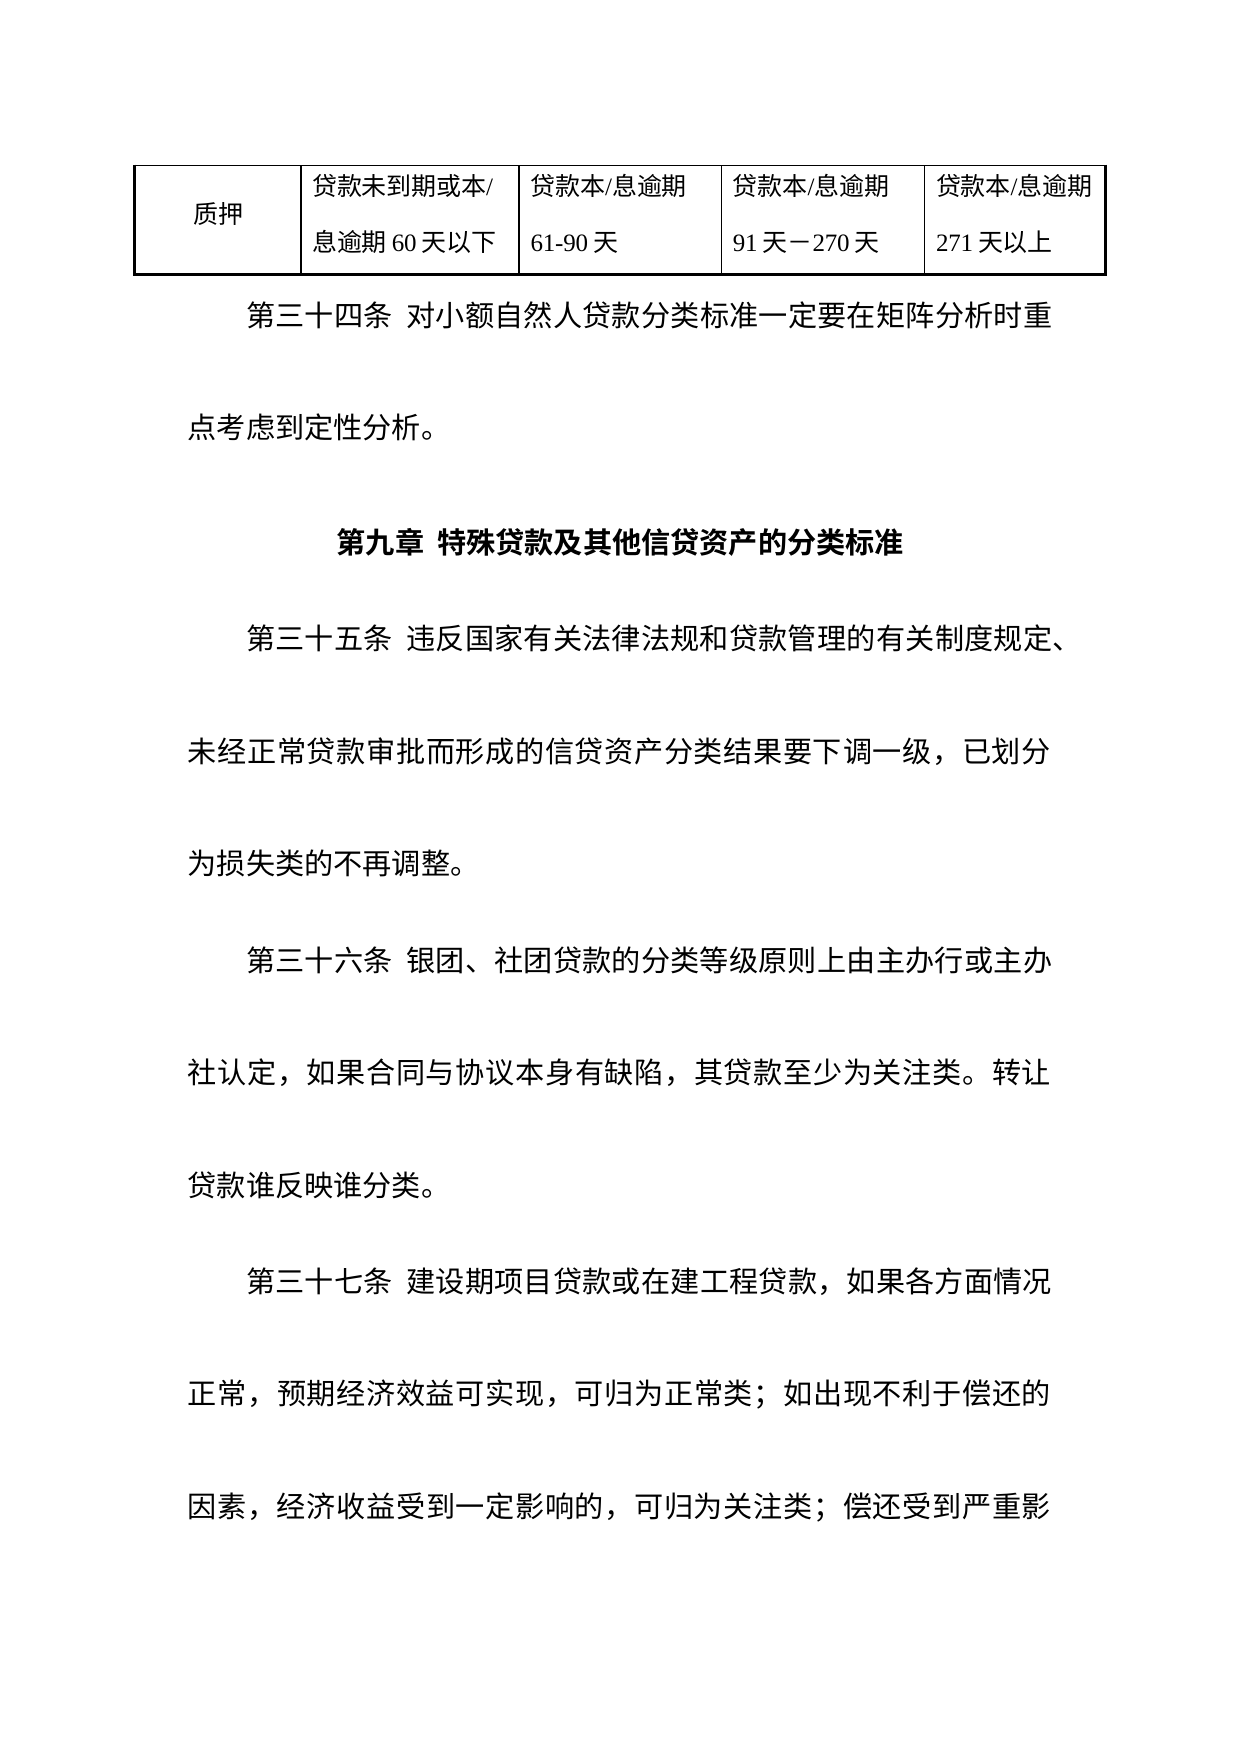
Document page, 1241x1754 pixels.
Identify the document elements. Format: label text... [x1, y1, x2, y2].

table_cell 贷款本/息逾期91天－270天 [722, 166, 924, 273]
table_cell 质押 [136, 166, 300, 273]
text 第三十五条 违反国家有关法律法规和贷款管理的有关制度规定、未经正常贷款审批而形成的信贷资产分类结果要下调一级，已划分为损失类的不再调整。 [187, 599, 1053, 899]
table_cell 贷款本/息逾期271天以上 [925, 166, 1104, 273]
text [187, 1242, 1053, 1542]
text 第三十六条 银团、社团贷款的分类等级原则上由主办行或主办社认定，如果合同与协议本身有缺陷，其贷款至少为关注类。转让贷款谁反映谁分类。 [187, 921, 1053, 1221]
text 第三十四条 对小额自然人贷款分类标准一定要在矩阵分析时重点考虑到定性分析。 [187, 276, 1053, 463]
text 第九章 特殊贷款及其他信贷资产的分类标准 [187, 503, 1053, 578]
table_cell 贷款未到期或本/息逾期60天以下 [302, 166, 518, 273]
table_cell 贷款本/息逾期61-90天 [520, 166, 721, 273]
